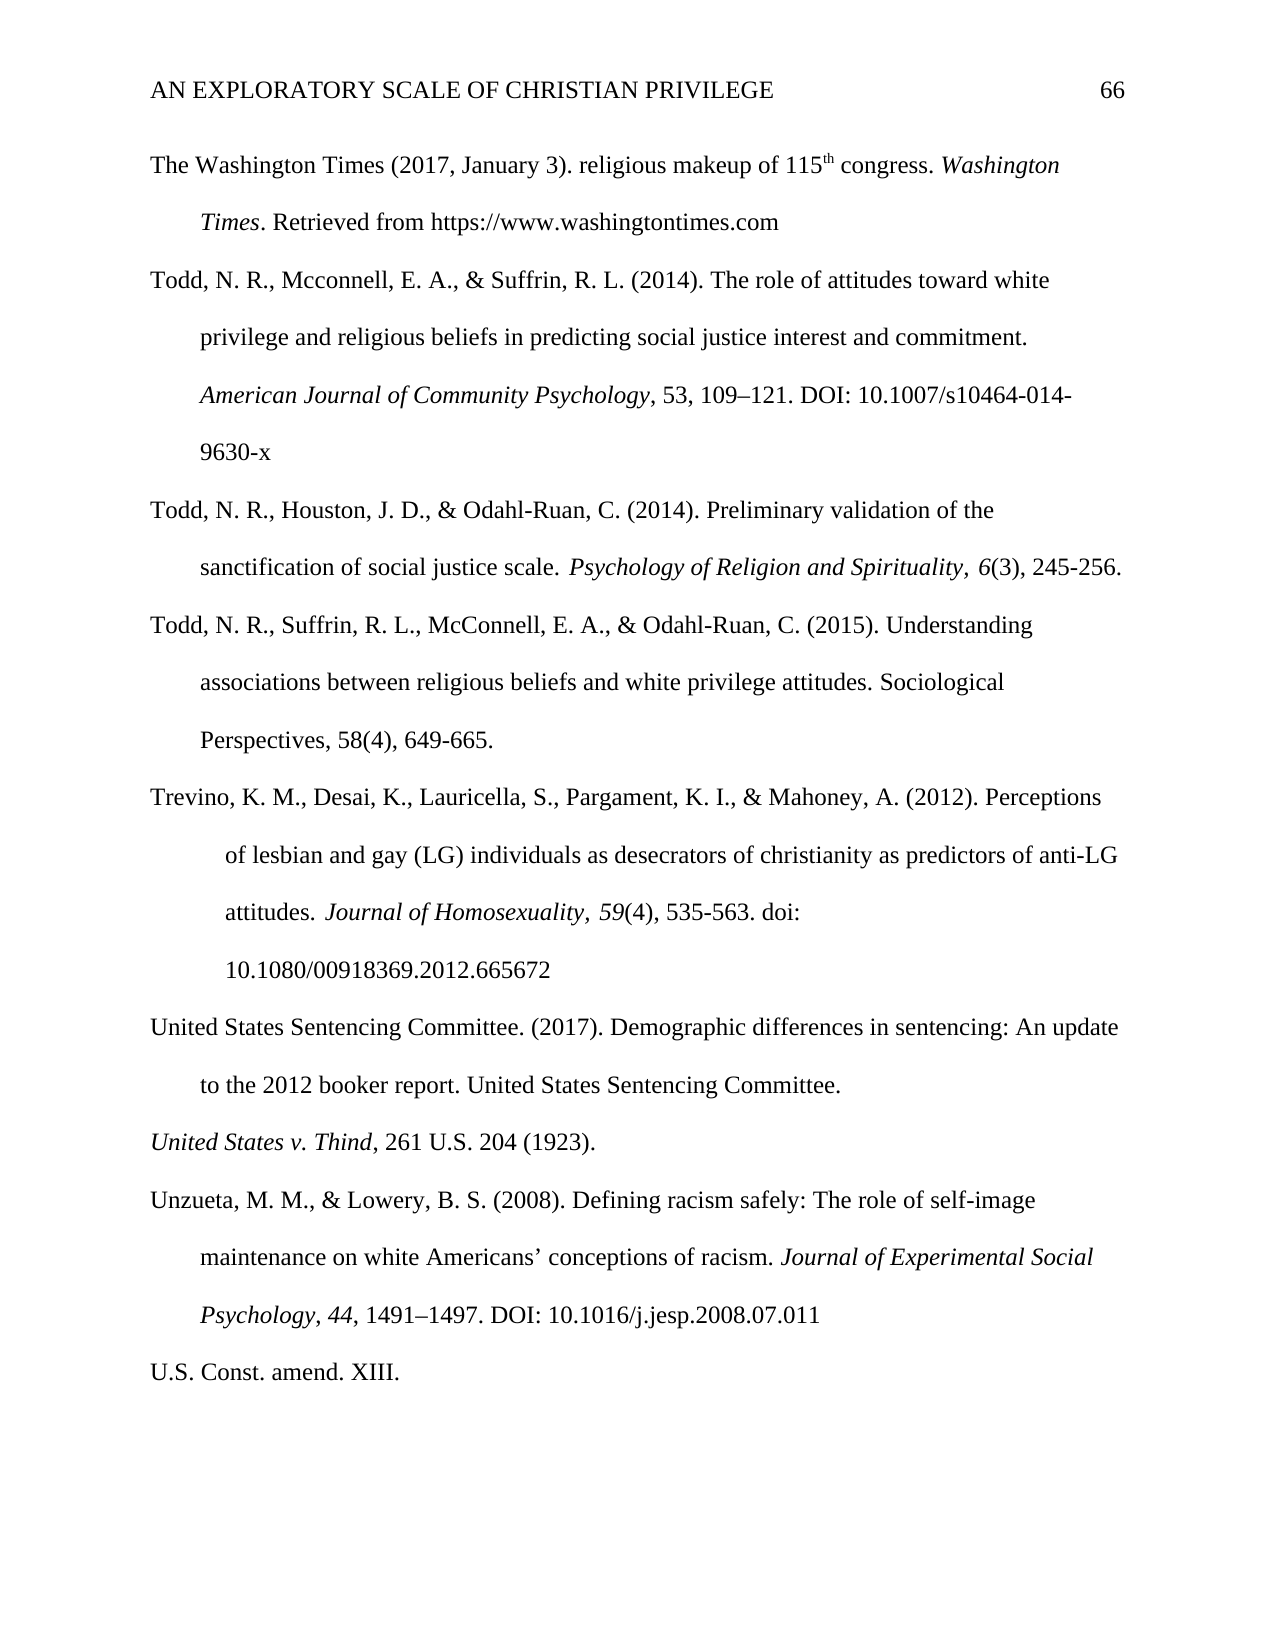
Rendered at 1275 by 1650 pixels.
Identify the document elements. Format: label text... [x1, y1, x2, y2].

text The Washington Times (2017, January 3). religious makeup of 115th congress. Washington Times. Retrieved from https://www.washingtontimes.com [150, 150, 1125, 236]
text Unzueta, M. M., & Lowery, B. S. (2008). Defining racism safely: The role of self-image maintenance on white Americans’ conceptions of racism. Journal of Experimental Social Psychology, 44, 1491–1497. DOI: 10.1016/j.jesp.2008.07.011 [150, 1185, 1125, 1329]
text Todd, N. R., Suffrin, R. L., McConnell, E. A., & Odahl-Ruan, C. (2015). Understanding associations between religious beliefs and white privilege attitudes. Sociological Perspectives, 58(4), 649-665. [150, 610, 1125, 754]
text United States v. Thind, 261 U.S. 204 (1923). [150, 1127, 1125, 1156]
text United States Sentencing Committee. (2017). Demographic differences in sentencing: An update to the 2012 booker report. United States Sentencing Committee. [150, 1012, 1125, 1099]
text Todd, N. R., Mcconnell, E. A., & Suffrin, R. L. (2014). The role of attitudes toward white privilege and religious beliefs in predicting social justice interest and commitment. American Journal of Community Psychology, 53, 109–121. DOI: 10.1007/s10464-014-9630-x [150, 265, 1125, 466]
text Trevino, K. M., Desai, K., Lauricella, S., Pargament, K. I., & Mahoney, A. (2012). Perceptions of lesbian and gay (LG) individuals as desecrators of christianity as predictors of anti-LG attitudes. Journal of Homosexuality, 59(4), 535-563. doi: 10.1080/00918369.2012.665672 [150, 782, 1125, 984]
text Todd, N. R., Houston, J. D., & Odahl-Ruan, C. (2014). Preliminary validation of the sanctification of social justice scale. Psychology of Religion and Spirituality, 6(3), 245-256. [150, 495, 1125, 581]
text U.S. Const. amend. XIII. [150, 1357, 1125, 1386]
